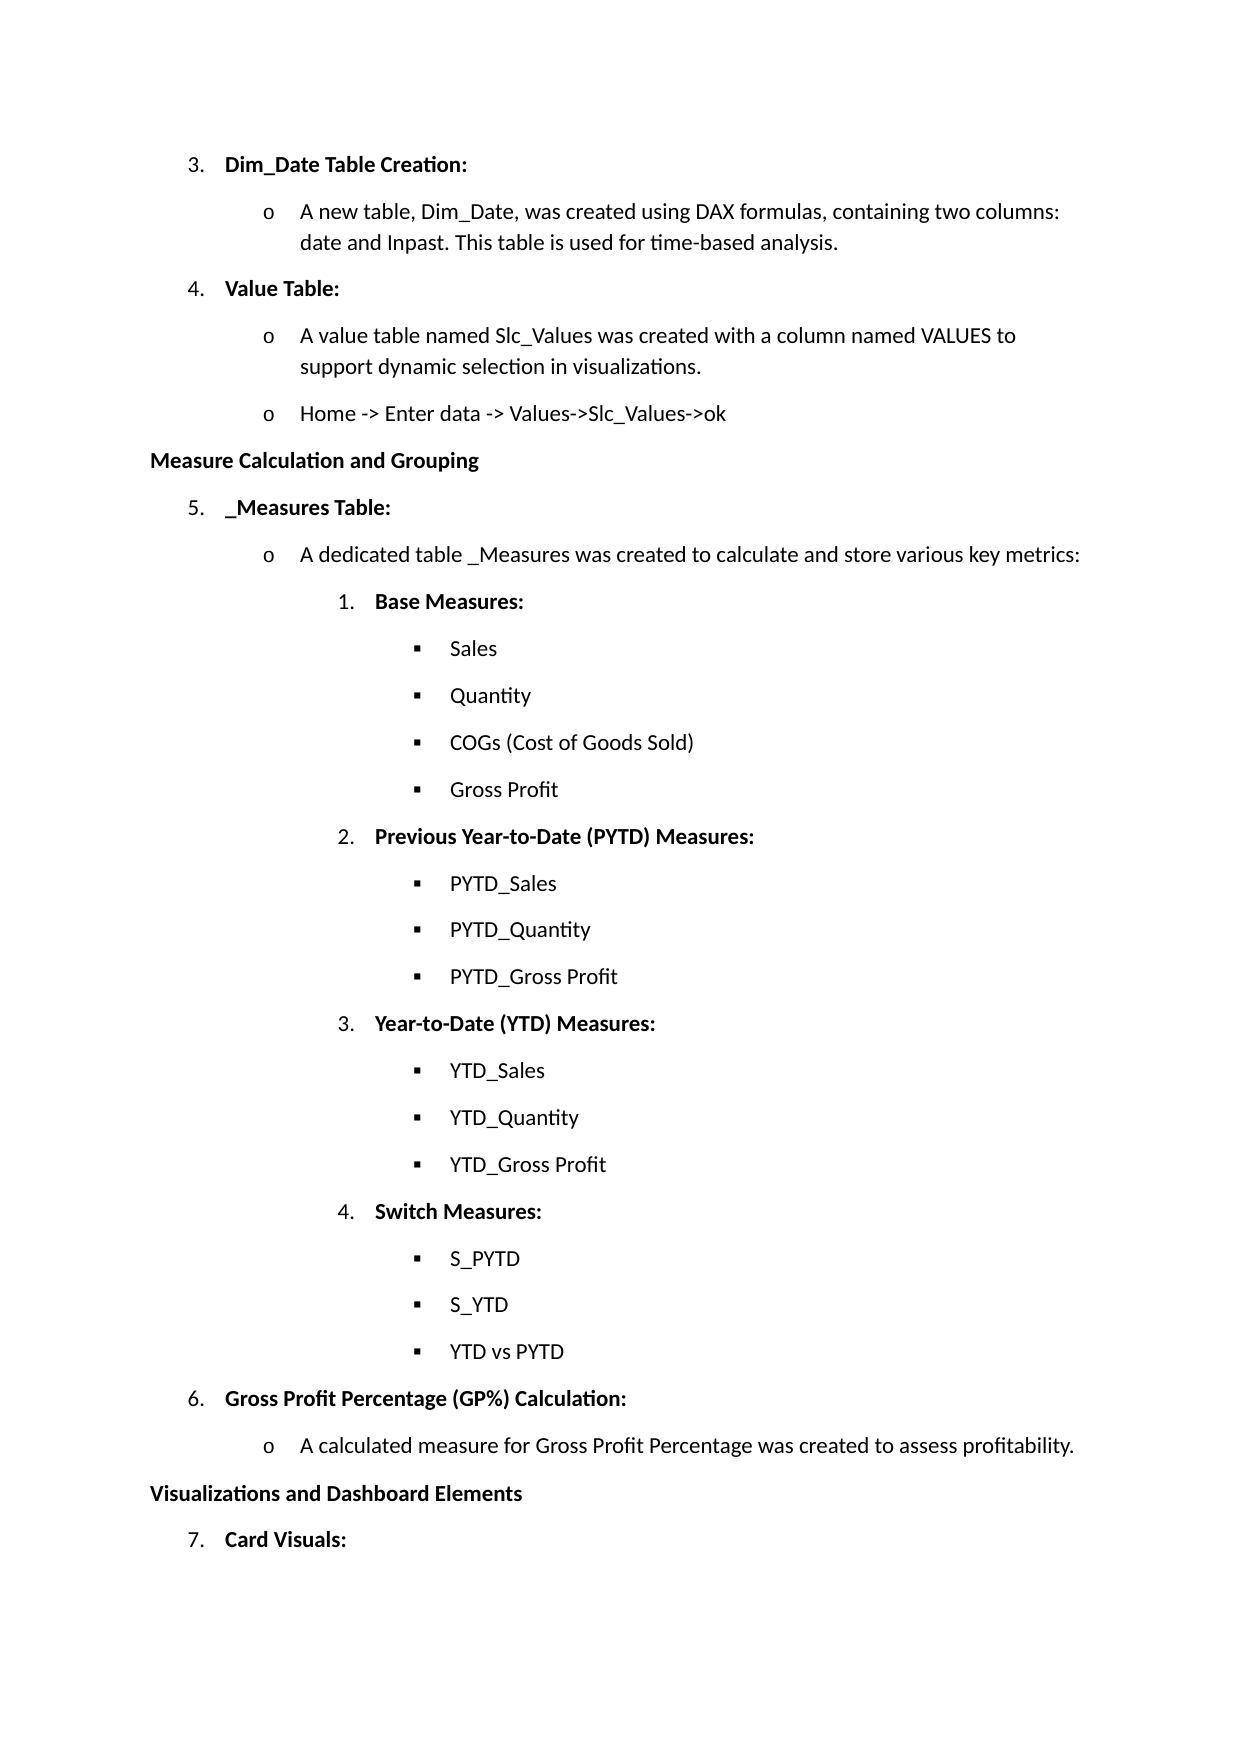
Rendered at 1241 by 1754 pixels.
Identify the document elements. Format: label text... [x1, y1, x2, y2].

list A calculated measure for Gross Profit Percentage was created to assess profitability. [262, 1431, 1090, 1460]
list A dedicated table _Measures was created to calculate and store various key metrics: [262, 540, 1090, 569]
list S_YTD [412, 1291, 1090, 1319]
list Gross Profit Percentage (GP%) Calculation: [187, 1384, 1090, 1412]
list Quantity [412, 681, 1090, 709]
list Card Visuals: [187, 1526, 1090, 1553]
list Base Measures: [337, 587, 1090, 616]
list PYTD_Gross Profit [412, 962, 1090, 991]
list COGs (Cost of Goods Sold) [412, 728, 1090, 756]
list Switch Measures: [337, 1197, 1090, 1225]
list Sales [412, 634, 1090, 662]
list Previous Year-to-Date (PYTD) Measures: [337, 822, 1090, 850]
list Home -> Enter data -> Values->Slc_Values->ok [262, 399, 1090, 427]
list Gross Profit [412, 775, 1090, 803]
list YTD_Quantity [412, 1103, 1090, 1131]
list YTD vs PYTD [412, 1337, 1090, 1366]
list PYTD_Sales [412, 869, 1090, 897]
list Year-to-Date (YTD) Measures: [337, 1009, 1090, 1037]
list _Measures Table: [187, 493, 1090, 521]
list S_PYTD [412, 1244, 1090, 1272]
list A value table named Slc_Values was created with a column named VALUES to support dynamic selection in visualizations. [262, 321, 1090, 380]
list A new table, Dim_Date, was created using DAX formulas, containing two columns: date and Inpast. This table is used for time-based analysis. [262, 197, 1090, 256]
list PYTD_Quantity [412, 916, 1090, 944]
list Value Table: [187, 274, 1090, 302]
list YTD_Sales [412, 1056, 1090, 1084]
text Visualizations and Dashboard Elements [150, 1479, 1090, 1507]
list YTD_Gross Profit [412, 1150, 1090, 1178]
text Measure Calculation and Grouping [150, 446, 1090, 474]
list Dim_Date Table Creation: [187, 150, 1090, 178]
